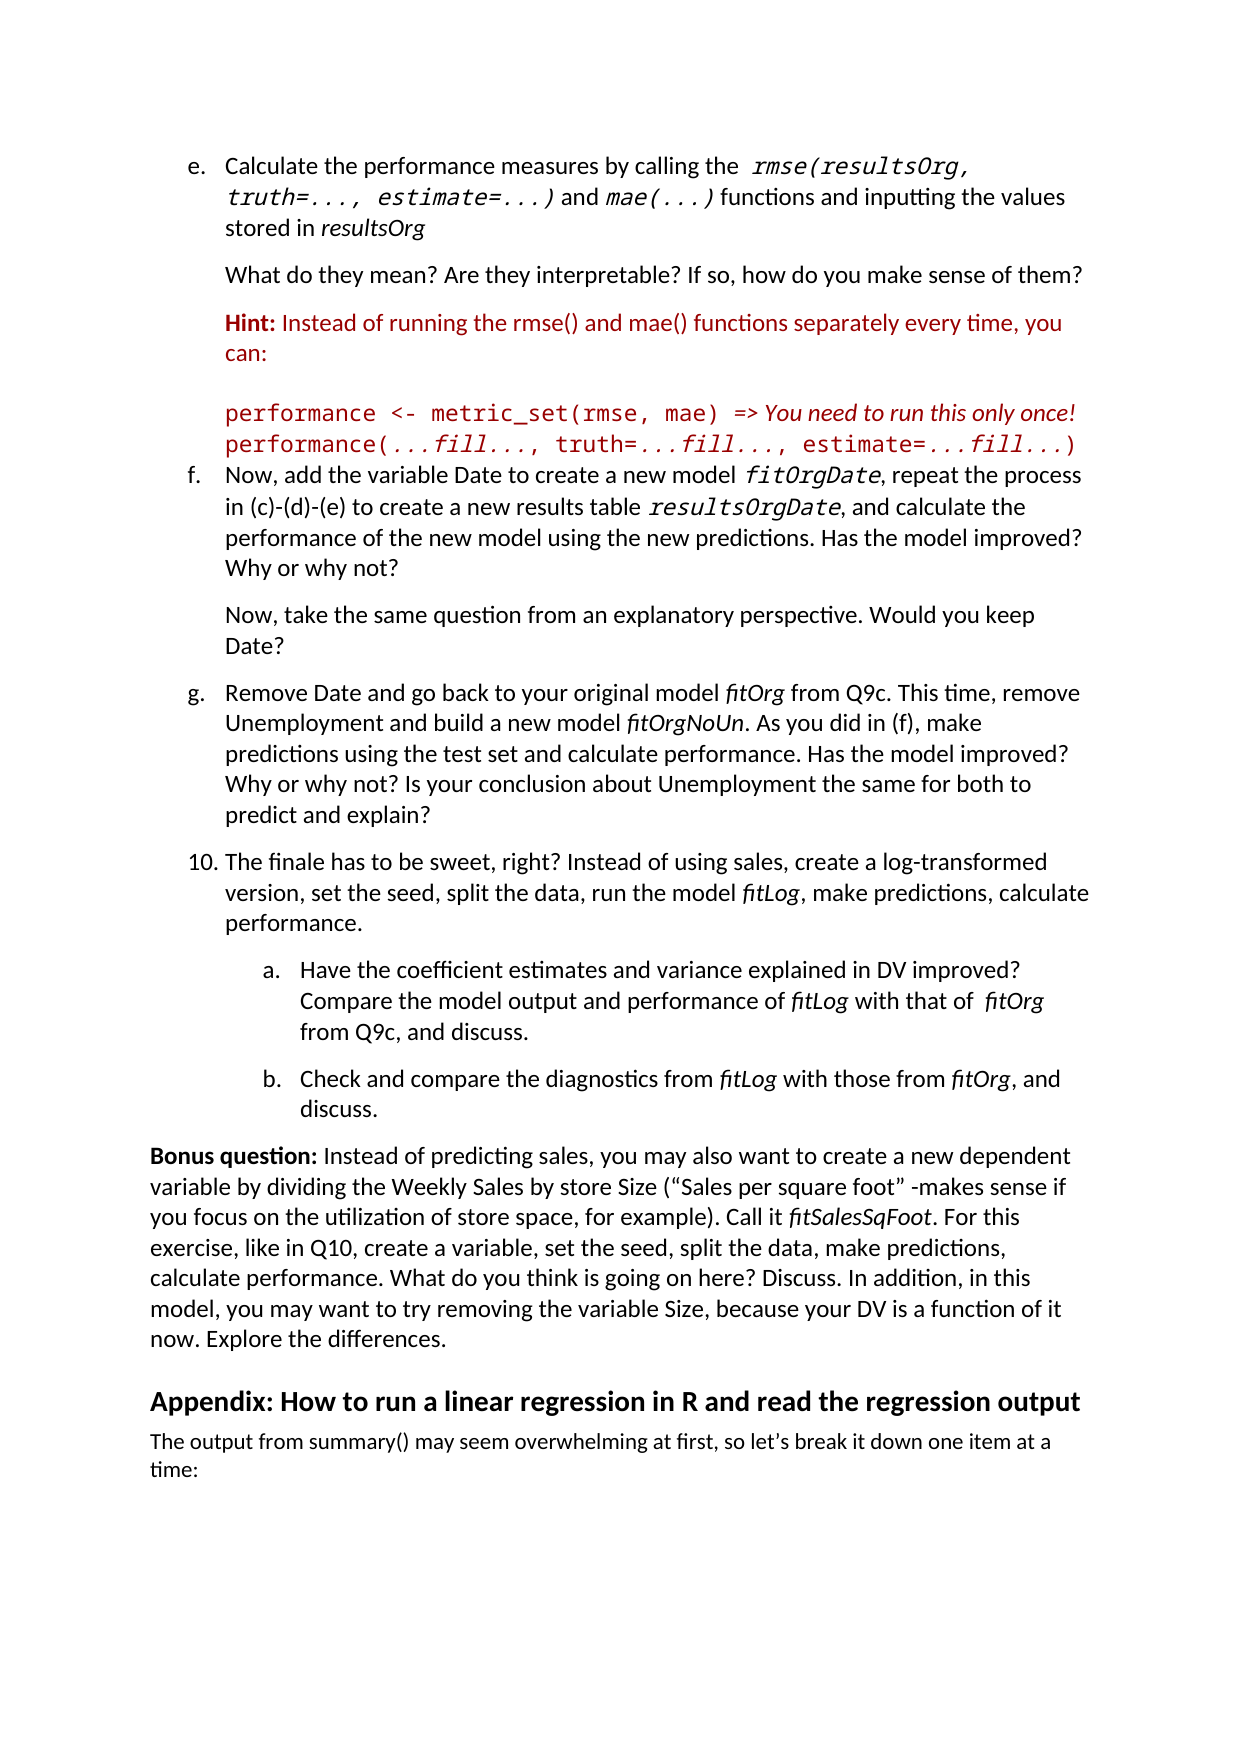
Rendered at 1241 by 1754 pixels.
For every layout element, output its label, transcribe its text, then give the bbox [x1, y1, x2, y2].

list The finale has to be sweet, right? Instead of using sales, create a log-transformed version, set the seed, split the data, run the model fitLog, make predictions, calculate performance. [187, 846, 1090, 938]
text performance <- metric_set(rmse, mae) => You need to run this only once! [225, 397, 1090, 428]
text Appendix: How to run a linear regression in R and read the regression output [150, 1383, 1090, 1419]
list Calculate the performance measures by calling the rmse(resultsOrg, truth=..., estimate=...) and mae(...) functions and inputting the values stored in resultsOrg [187, 150, 1090, 243]
text The output from summary() may seem overwhelming at first, so let’s break it down one item at a time: [150, 1427, 1090, 1483]
list Check and compare the diagnostics from fitLog with those from fitOrg, and discuss. [262, 1063, 1090, 1124]
text What do they mean? Are they interpretable? If so, how do you make sense of them? [225, 260, 1090, 290]
list Have the coefficient estimates and variance explained in DV improved? Compare the model output and performance of fitLog with that of fitOrg from Q9c, and discuss. [262, 954, 1090, 1046]
text Now, take the same question from an explanatory perspective. Would you keep Date? [225, 599, 1090, 660]
list Now, add the variable Date to create a new model fitOrgDate, repeat the process in (c)-(d)-(e) to create a new results table resultsOrgDate, and calculate the performance of the new model using the new predictions. Has the model improved? Why or why not? [187, 459, 1090, 583]
text Hint: Instead of running the rmse() and mae() functions separately every time, you can: [225, 307, 1090, 368]
text Bonus question: Instead of predicting sales, you may also want to create a new dependent variable by dividing the Weekly Sales by store Size (“Sales per square foot” -makes sense if you focus on the utilization of store space, for example). Call it fitSalesSqFoot. For this exercise, like in Q10, create a variable, set the seed, split the data, make predictions, calculate performance. What do you think is going on here? Discuss. In addition, in this model, you may want to try removing the variable Size, because your DV is a function of it now. Explore the differences. [150, 1141, 1090, 1354]
text performance(...fill..., truth=...fill..., estimate=...fill...) [225, 428, 1090, 459]
list Remove Date and go back to your original model fitOrg from Q9c. This time, remove Unemployment and build a new model fitOrgNoUn. As you did in (f), make predictions using the test set and calculate performance. Has the model improved? Why or why not? Is your conclusion about Unemployment the same for both to predict and explain? [187, 677, 1090, 830]
